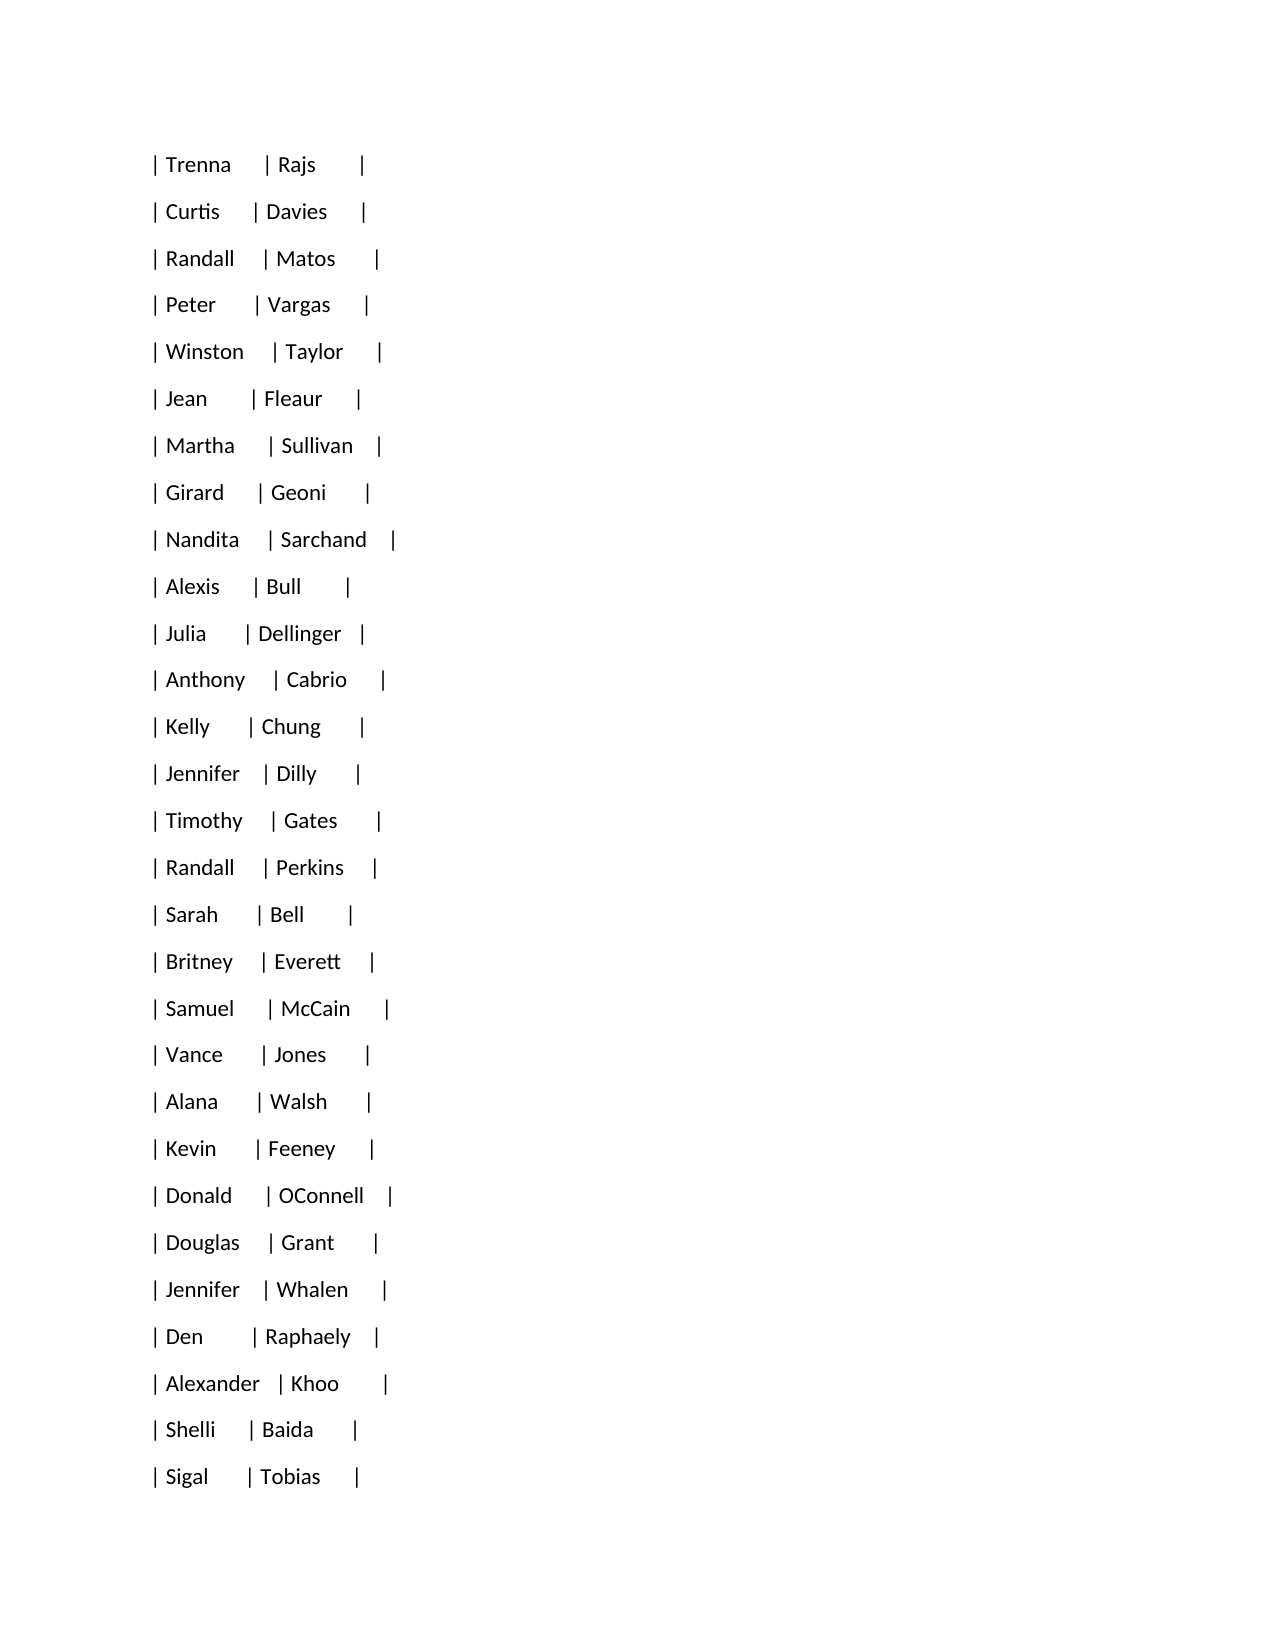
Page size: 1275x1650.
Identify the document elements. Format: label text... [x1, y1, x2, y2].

text | Den | Raphaely | [150, 1322, 1125, 1350]
text | Sigal | Tobias | [150, 1462, 1125, 1491]
text | Martha | Sullivan | [150, 431, 1125, 459]
text | Randall | Matos | [150, 244, 1125, 272]
text | Douglas | Grant | [150, 1228, 1125, 1256]
text | Samuel | McCain | [150, 994, 1125, 1022]
text | Sarah | Bell | [150, 900, 1125, 928]
text | Britney | Everett | [150, 947, 1125, 975]
text | Randall | Perkins | [150, 853, 1125, 881]
text | Vance | Jones | [150, 1041, 1125, 1069]
text | Shelli | Baida | [150, 1416, 1125, 1444]
text | Curtis | Davies | [150, 197, 1125, 225]
text | Anthony | Cabrio | [150, 666, 1125, 694]
text | Jean | Fleaur | [150, 384, 1125, 412]
text | Peter | Vargas | [150, 291, 1125, 319]
text | Trenna | Rajs | [150, 150, 1125, 178]
text | Nandita | Sarchand | [150, 525, 1125, 553]
text | Timothy | Gates | [150, 806, 1125, 834]
text | Alana | Walsh | [150, 1087, 1125, 1116]
text | Donald | OConnell | [150, 1181, 1125, 1209]
text | Girard | Geoni | [150, 478, 1125, 506]
text | Winston | Taylor | [150, 337, 1125, 366]
text | Julia | Dellinger | [150, 619, 1125, 647]
text | Jennifer | Dilly | [150, 759, 1125, 787]
text | Alexander | Khoo | [150, 1369, 1125, 1397]
text | Jennifer | Whalen | [150, 1275, 1125, 1303]
text | Kevin | Feeney | [150, 1134, 1125, 1162]
text | Kelly | Chung | [150, 712, 1125, 741]
text | Alexis | Bull | [150, 572, 1125, 600]
